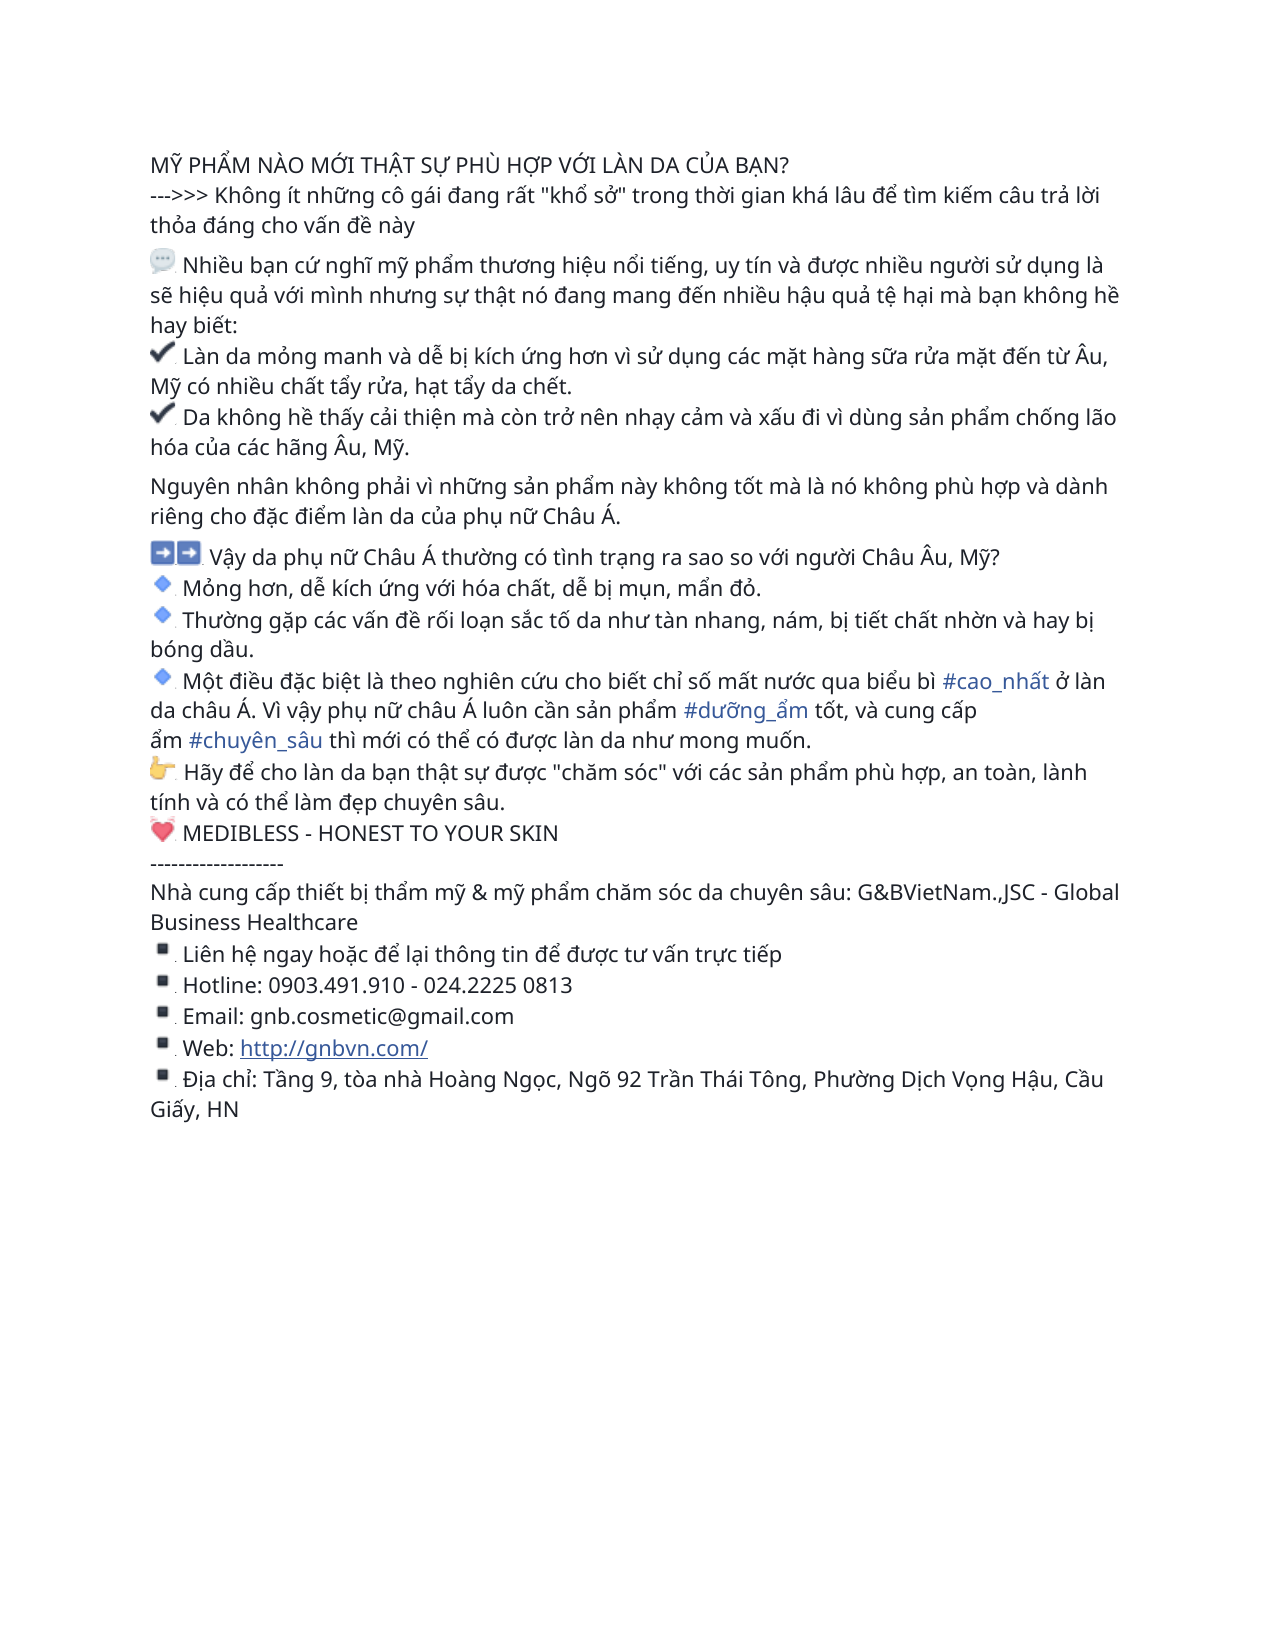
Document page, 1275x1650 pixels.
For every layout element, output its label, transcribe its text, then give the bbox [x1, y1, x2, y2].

text 💓 MEDIBLESS - HONEST TO YOUR SKIN ------------------- Nhà cung cấp thiết bị thẩm mỹ & mỹ phẩm chăm sóc da chuyên sâu: G&BVietNam.,JSC - Global Business Healthcare ▪ Liên hệ ngay hoặc để lại thông tin để được tư vấn trực tiếp ▪ Hotline: 0903.491.910 - 024.2225 0813 ▪ Email: gnb.cosmetic@gmail.com ▪ Web: http://gnbvn.com/ ▪ Địa chỉ: Tầng 9, tòa nhà Hoàng Ngọc, Ngõ 92 Trần Thái Tông, Phường Dịch Vọng Hậu, Cầu Giấy, HN [150, 816, 1125, 1123]
text 👉 Hãy để cho làn da bạn thật sự được "chăm sóc" với các sản phẩm phù hợp, an toàn, lành tính và có thể làm đẹp chuyên sâu. [150, 755, 1125, 816]
text Nguyên nhân không phải vì những sản phẩm này không tốt mà là nó không phù hợp và dành riêng cho đặc điểm làn da của phụ nữ Châu Á. [150, 471, 1125, 531]
picture [150, 755, 175, 781]
picture [150, 968, 175, 994]
picture [150, 339, 175, 365]
picture [150, 1062, 175, 1088]
picture [150, 664, 175, 690]
picture [150, 937, 175, 962]
text MỸ PHẨM NÀO MỚI THẬT SỰ PHÙ HỢP VỚI LÀN DA CỦA BẠN? --->>> Không ít những cô gái đang rất "khổ sở" trong thời gian khá lâu để tìm kiếm câu trả lời thỏa đáng cho vấn đề này [150, 150, 1125, 239]
picture [150, 400, 175, 426]
text 💬 Nhiều bạn cứ nghĩ mỹ phẩm thương hiệu nổi tiếng, uy tín và được nhiều người sử dụng là sẽ hiệu quả với mình nhưng sự thật nó đang mang đến nhiều hậu quả tệ hại mà bạn không hề hay biết: [150, 249, 1125, 340]
picture [150, 248, 175, 274]
picture [176, 540, 202, 566]
picture [150, 603, 175, 628]
text ✔ Làn da mỏng manh và dễ bị kích ứng hơn vì sử dụng các mặt hàng sữa rửa mặt đến từ Âu, Mỹ có nhiều chất tẩy rửa, hạt tẩy da chết. ✔ Da không hề thấy cải thiện mà còn trở nên nhạy cảm và xấu đi vì dùng sản phẩm chống lão hóa của các hãng Âu, Mỹ. [150, 340, 1125, 462]
picture [150, 999, 175, 1025]
picture [150, 571, 175, 597]
picture [150, 816, 175, 842]
picture [150, 1031, 175, 1056]
text ➡➡ Vậy da phụ nữ Châu Á thường có tình trạng ra sao so với người Châu Âu, Mỹ? 🔹 Mỏng hơn, dễ kích ứng với hóa chất, dễ bị mụn, mẩn đỏ. 🔹 Thường gặp các vấn đề rối loạn sắc tố da như tàn nhang, nám, bị tiết chất nhờn và hay bị bóng dầu. 🔹 Một điều đặc biệt là theo nghiên cứu cho biết chỉ số mất nước qua biểu bì #cao_nhất ở làn da châu Á. Vì vậy phụ nữ châu Á luôn cần sản phẩm #dưỡng_ẩm tốt, và cung cấp ẩm #chuyên_sâu thì mới có thể có được làn da như mong muốn. [150, 540, 1125, 755]
picture [150, 540, 175, 566]
